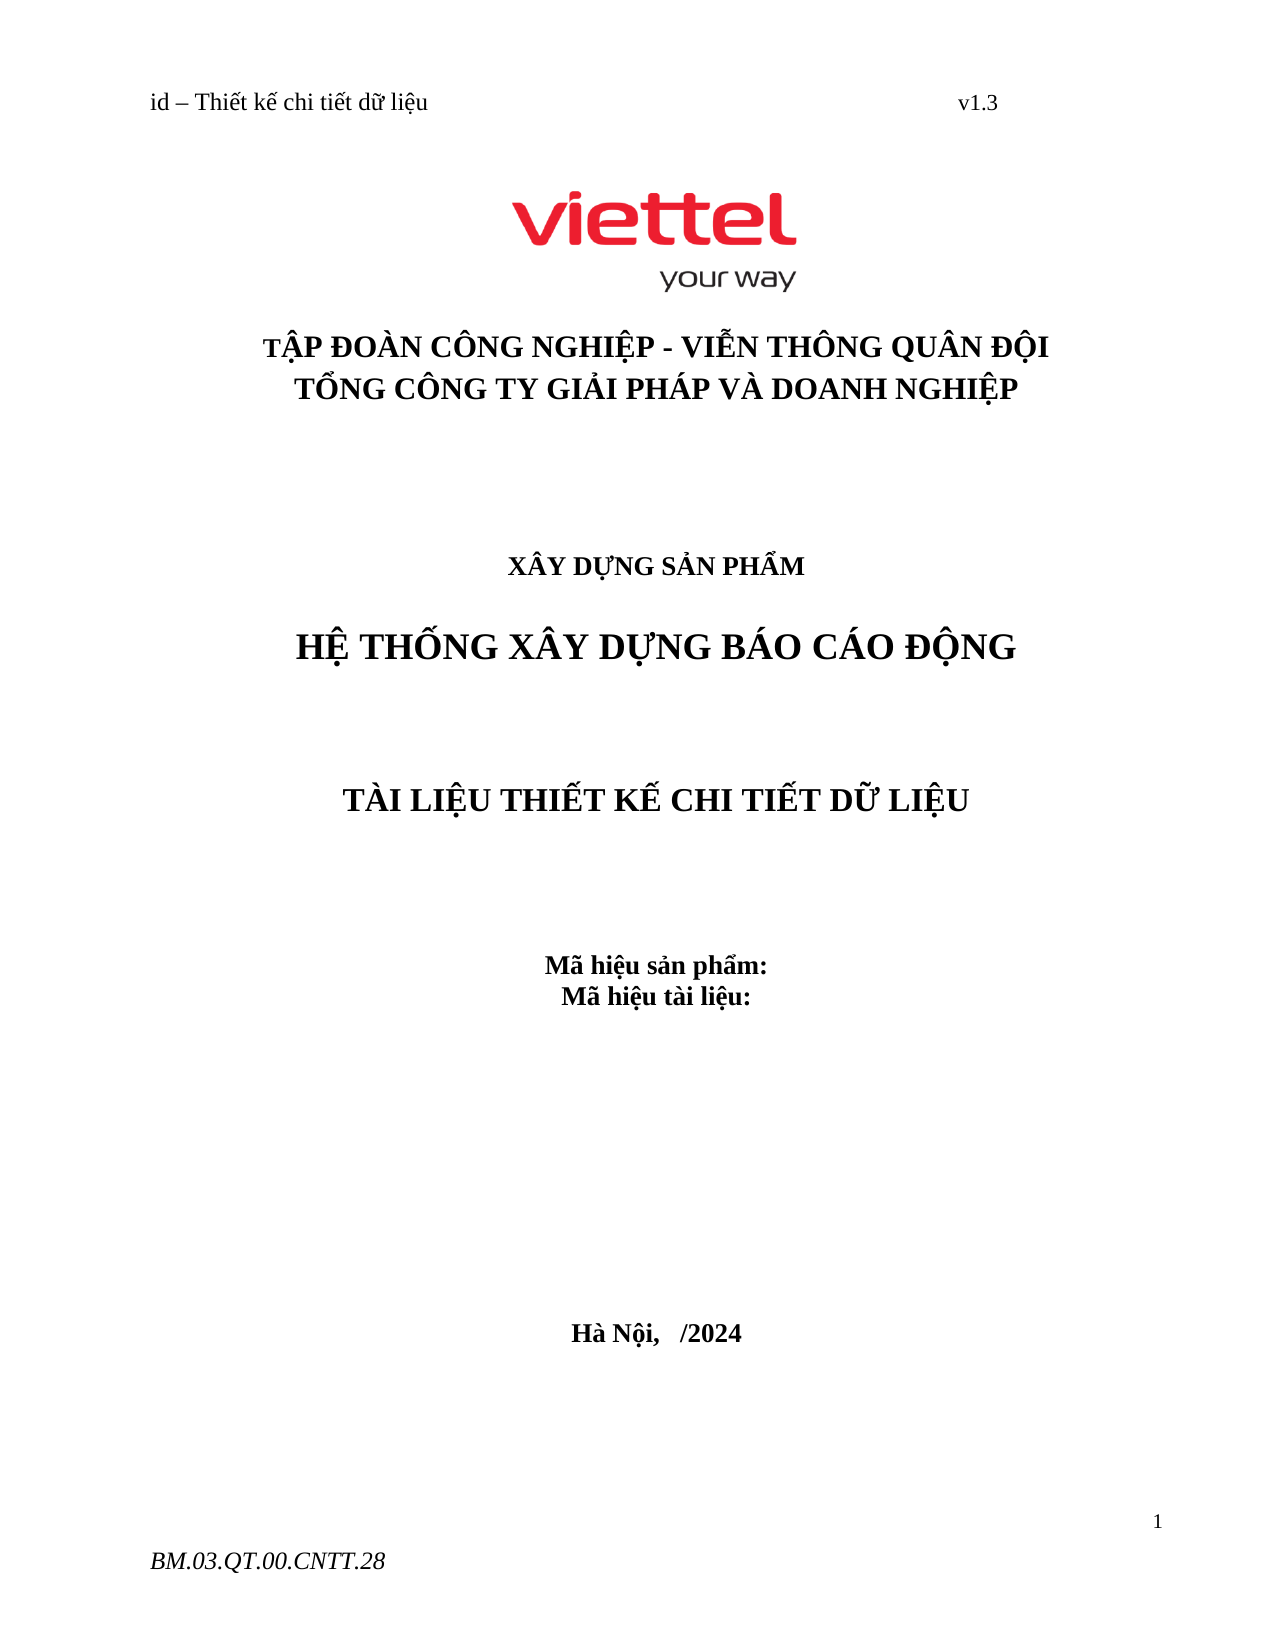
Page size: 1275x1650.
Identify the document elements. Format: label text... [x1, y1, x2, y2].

text TẬP ĐOÀN CÔNG NGHIỆP - VIỄN THÔNG QUÂN ĐỘI [150, 328, 1162, 364]
text TỔNG CÔNG TY GIẢI PHÁP VÀ DOANH NGHIỆP [150, 370, 1162, 406]
text Mã hiệu tài liệu: [150, 980, 1162, 1011]
text Mã hiệu sản phẩm: [150, 949, 1162, 980]
text TÀI LIỆU THIẾT KẾ CHI TIẾT DỮ LIỆU [150, 780, 1162, 818]
text HỆ THỐNG XÂY DỰNG BÁO CÁO ĐỘNG [150, 624, 1162, 668]
text XÂY DỰNG SẢN PHẨM [150, 550, 1162, 581]
picture [497, 153, 815, 316]
text Hà Nội, /2024 [150, 1317, 1162, 1348]
